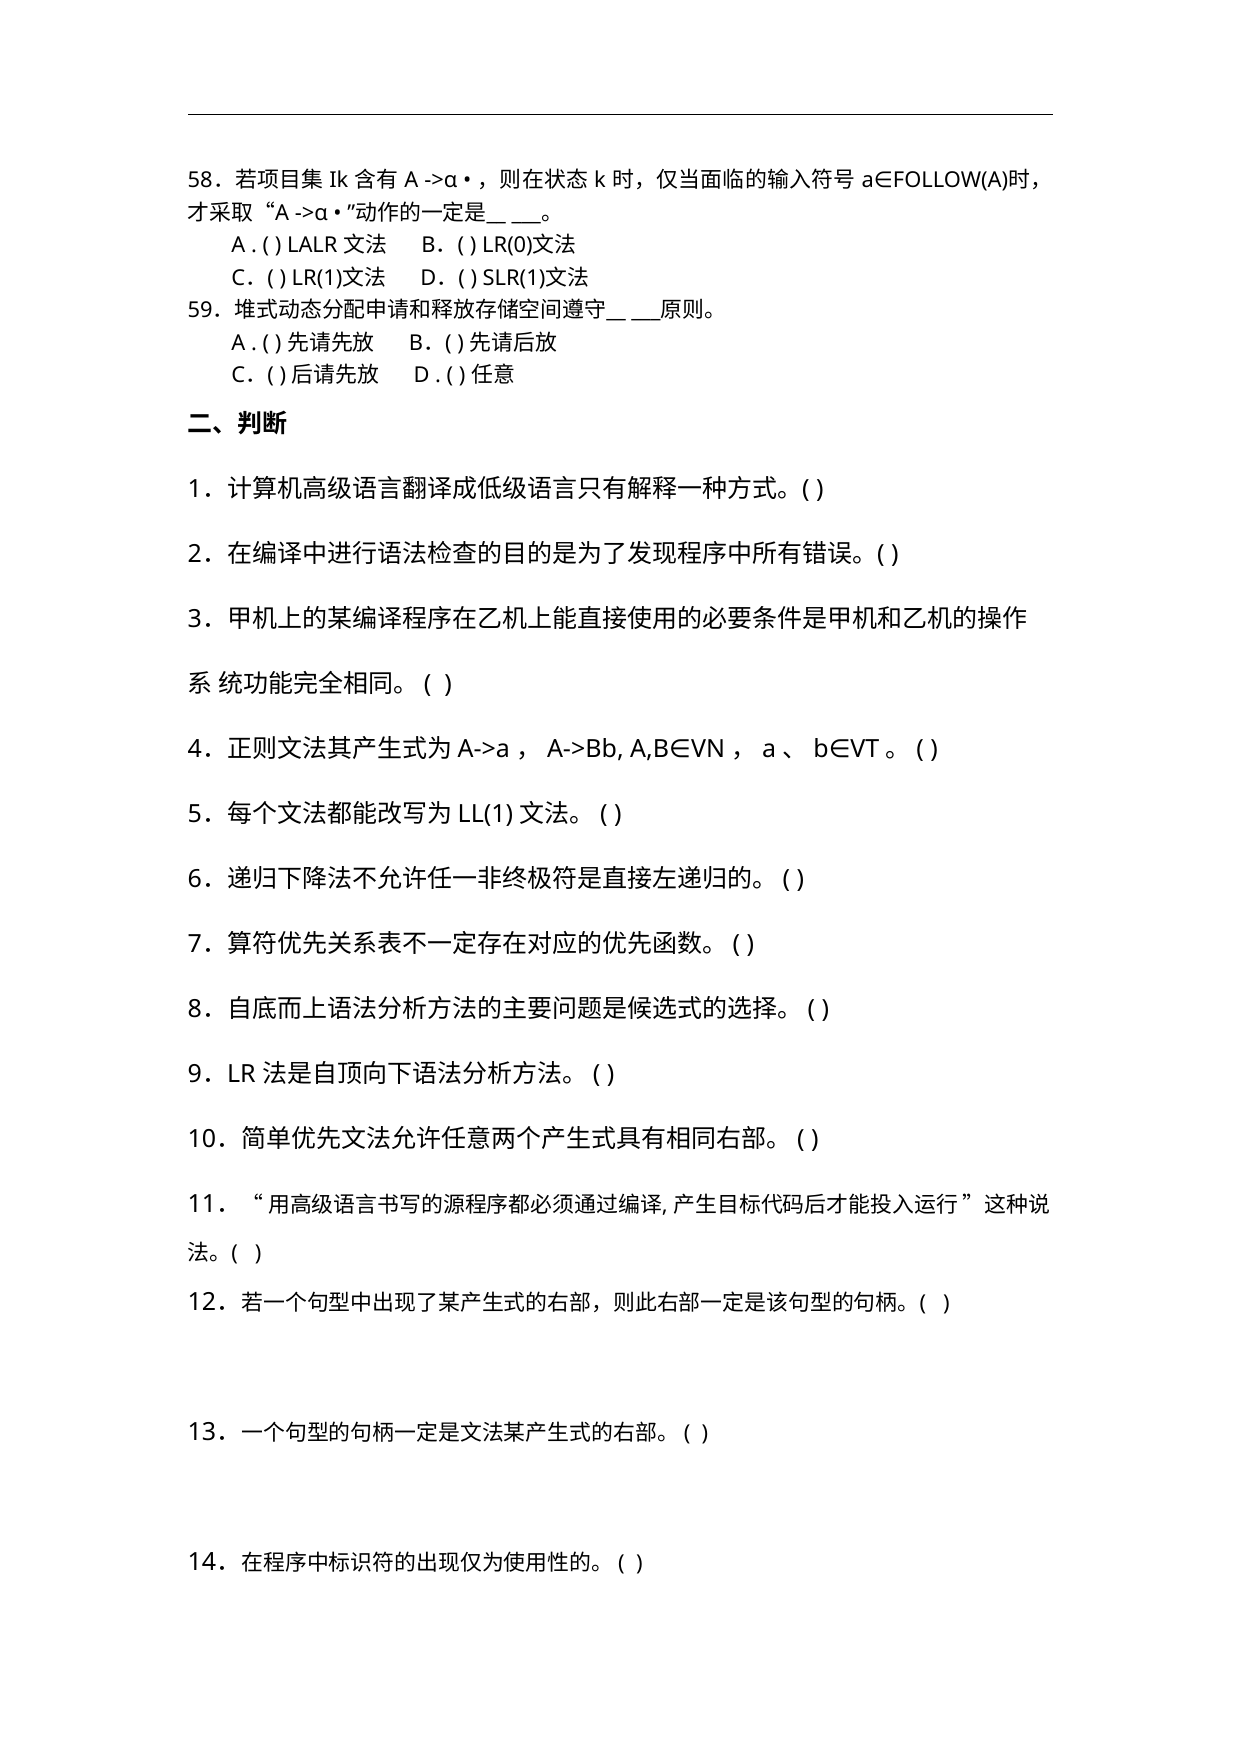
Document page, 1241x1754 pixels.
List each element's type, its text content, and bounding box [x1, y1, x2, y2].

text 1．计算机高级语言翻译成低级语言只有解释一种方式。( ) [187, 454, 1048, 519]
text 59．堆式动态分配申请和释放存储空间遵守__ ___原则。 [187, 292, 1053, 324]
text 2．在编译中进行语法检查的目的是为了发现程序中所有错误。( ) [187, 519, 1048, 584]
text A . ( ) LALR 文法 B．( ) LR(0)文法 [231, 227, 1053, 259]
text A . ( ) 先请先放 B．( ) 先请后放 [231, 324, 1053, 357]
text 13．一个句型的句柄一定是文法某产生式的右部。 ( ) [187, 1397, 1053, 1462]
text 7．算符优先关系表不一定存在对应的优先函数。 ( ) [187, 909, 1023, 974]
text 4．正则文法其产生式为 A->a ， A->Bb, A,B∈VN ， a 、 b∈VT 。 ( ) [187, 714, 1023, 779]
text C．( ) LR(1)文法 D．( ) SLR(1)文法 [231, 259, 1053, 292]
text 10．简单优先文法允许任意两个产生式具有相同右部。 ( ) [187, 1104, 1053, 1169]
text 9．LR 法是自顶向下语法分析方法。 ( ) [187, 1039, 1053, 1104]
text 6．递归下降法不允许任一非终极符是直接左递归的。 ( ) [187, 844, 1023, 909]
text 11．“ 用高级语言书写的源程序都必须通过编译, 产生目标代码后才能投入运行 ”这种说法。( ) [187, 1169, 1051, 1267]
text 12．若一个句型中出现了某产生式的右部，则此右部一定是该句型的句柄。( ) [187, 1267, 1053, 1332]
text 8．自底而上语法分析方法的主要问题是候选式的选择。 ( ) [187, 974, 1023, 1039]
text C．( ) 后请先放 D . ( ) 任意 [231, 357, 1053, 389]
text 5．每个文法都能改写为 LL(1) 文法。 ( ) [187, 779, 1023, 844]
text 二、判断 [187, 389, 1053, 454]
text 58．若项目集 Ik 含有 A ->α • ，则在状态 k 时，仅当面临的输入符号 a∈FOLLOW(A)时，才采取“A ->α • ”动作的一定是__ ___。 [187, 162, 1053, 227]
text 3．甲机上的某编译程序在乙机上能直接使用的必要条件是甲机和乙机的操作系 统功能完全相同。 ( ) [187, 584, 1048, 714]
text 14．在程序中标识符的出现仅为使用性的。 ( ) [187, 1527, 1053, 1592]
